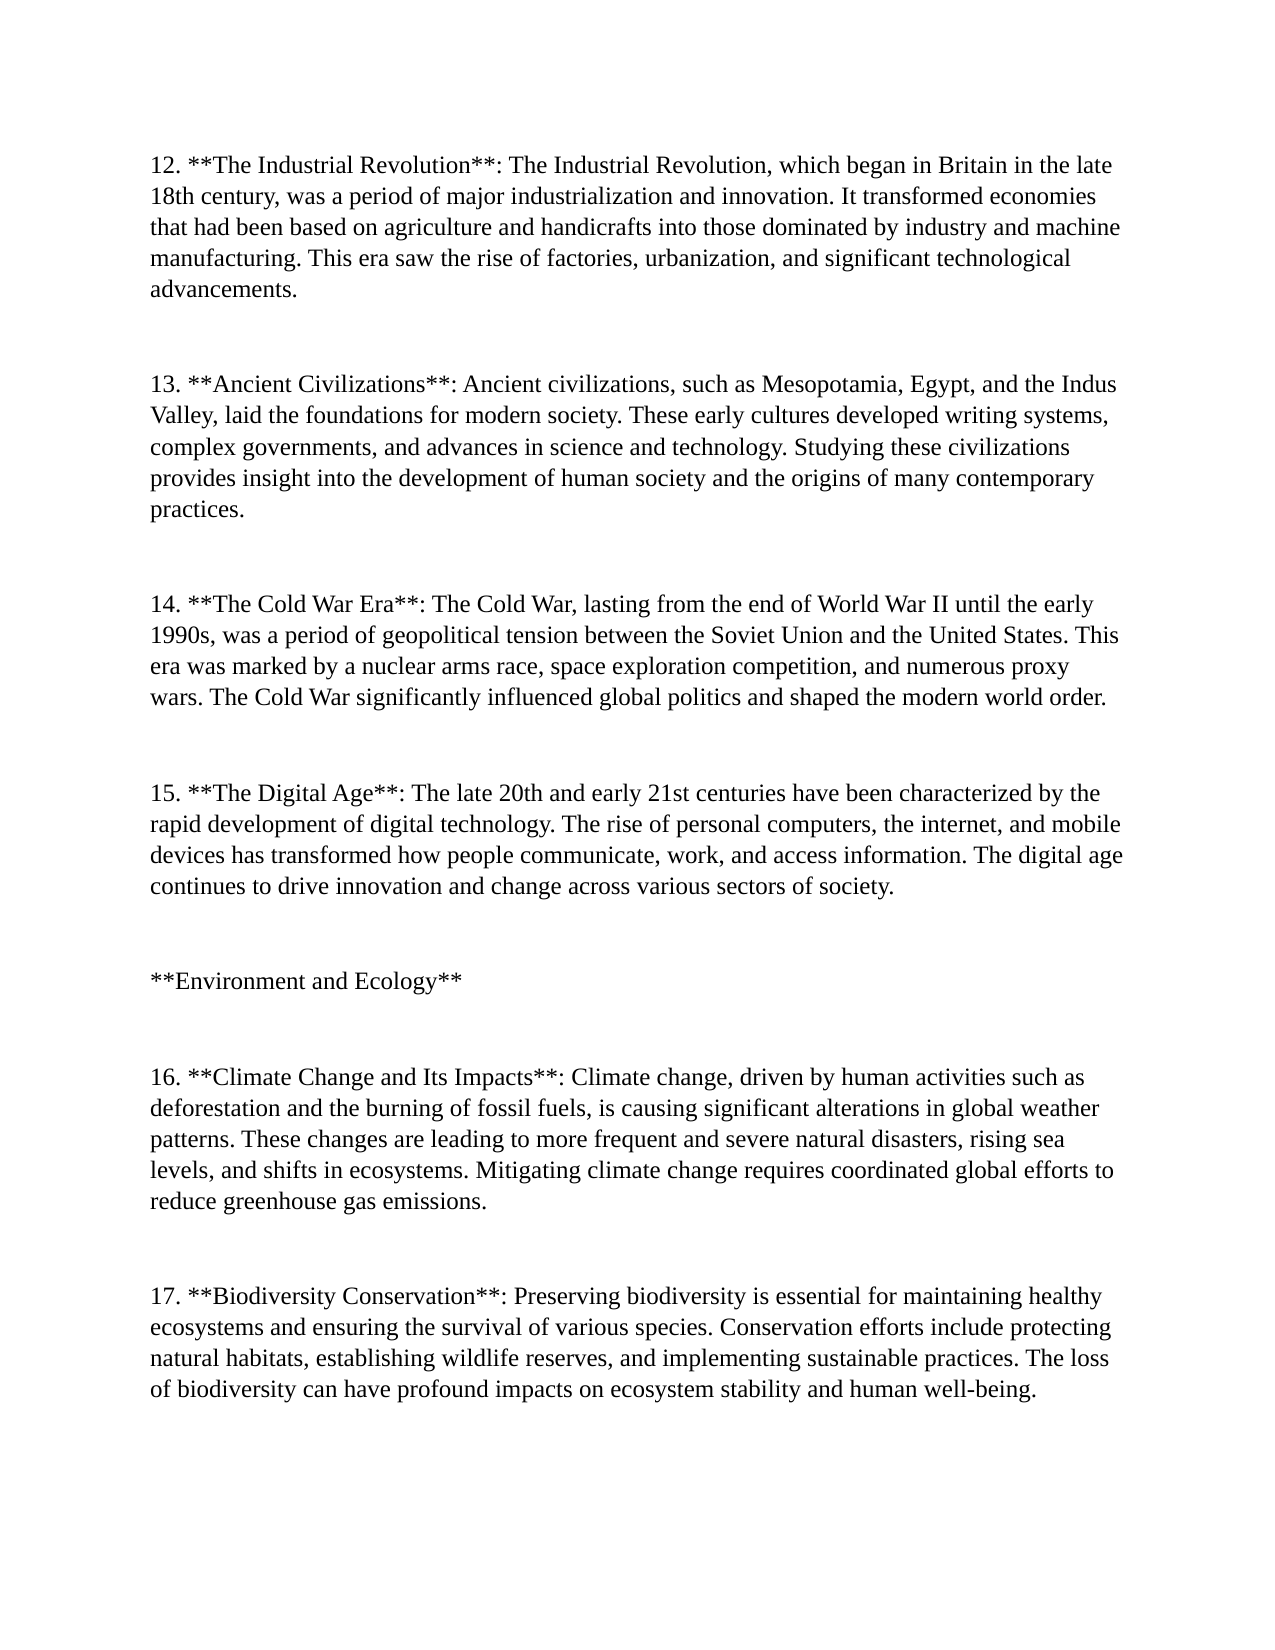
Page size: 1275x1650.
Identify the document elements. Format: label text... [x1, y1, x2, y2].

text 16. **Climate Change and Its Impacts**: Climate change, driven by human activities such as deforestation and the burning of fossil fuels, is causing significant alterations in global weather patterns. These changes are leading to more frequent and severe natural disasters, rising sea levels, and shifts in ecosystems. Mitigating climate change requires coordinated global efforts to reduce greenhouse gas emissions. [150, 1062, 1125, 1214]
text **Environment and Ecology** [150, 966, 1125, 995]
text 13. **Ancient Civilizations**: Ancient civilizations, such as Mesopotamia, Egypt, and the Indus Valley, laid the foundations for modern society. These early cultures developed writing systems, complex governments, and advances in science and technology. Studying these civilizations provides insight into the development of human society and the origins of many contemporary practices. [150, 369, 1125, 522]
text 14. **The Cold War Era**: The Cold War, lasting from the end of World War II until the early 1990s, was a period of geopolitical tension between the Soviet Union and the United States. This era was marked by a nuclear arms race, space exploration competition, and numerous proxy wars. The Cold War significantly influenced global politics and shaped the modern world order. [150, 589, 1125, 711]
text 17. **Biodiversity Conservation**: Preserving biodiversity is essential for maintaining healthy ecosystems and ensuring the survival of various species. Conservation efforts include protecting natural habitats, establishing wildlife reserves, and implementing sustainable practices. The loss of biodiversity can have profound impacts on ecosystem stability and human well-being. [150, 1281, 1125, 1403]
text 12. **The Industrial Revolution**: The Industrial Revolution, which began in Britain in the late 18th century, was a period of major industrialization and innovation. It transformed economies that had been based on agriculture and handicrafts into those dominated by industry and machine manufacturing. This era saw the rise of factories, urbanization, and significant technological advancements. [150, 150, 1125, 303]
text 15. **The Digital Age**: The late 20th and early 21st centuries have been characterized by the rapid development of digital technology. The rise of personal computers, the internet, and mobile devices has transformed how people communicate, work, and access information. The digital age continues to drive innovation and change across various sectors of society. [150, 778, 1125, 899]
